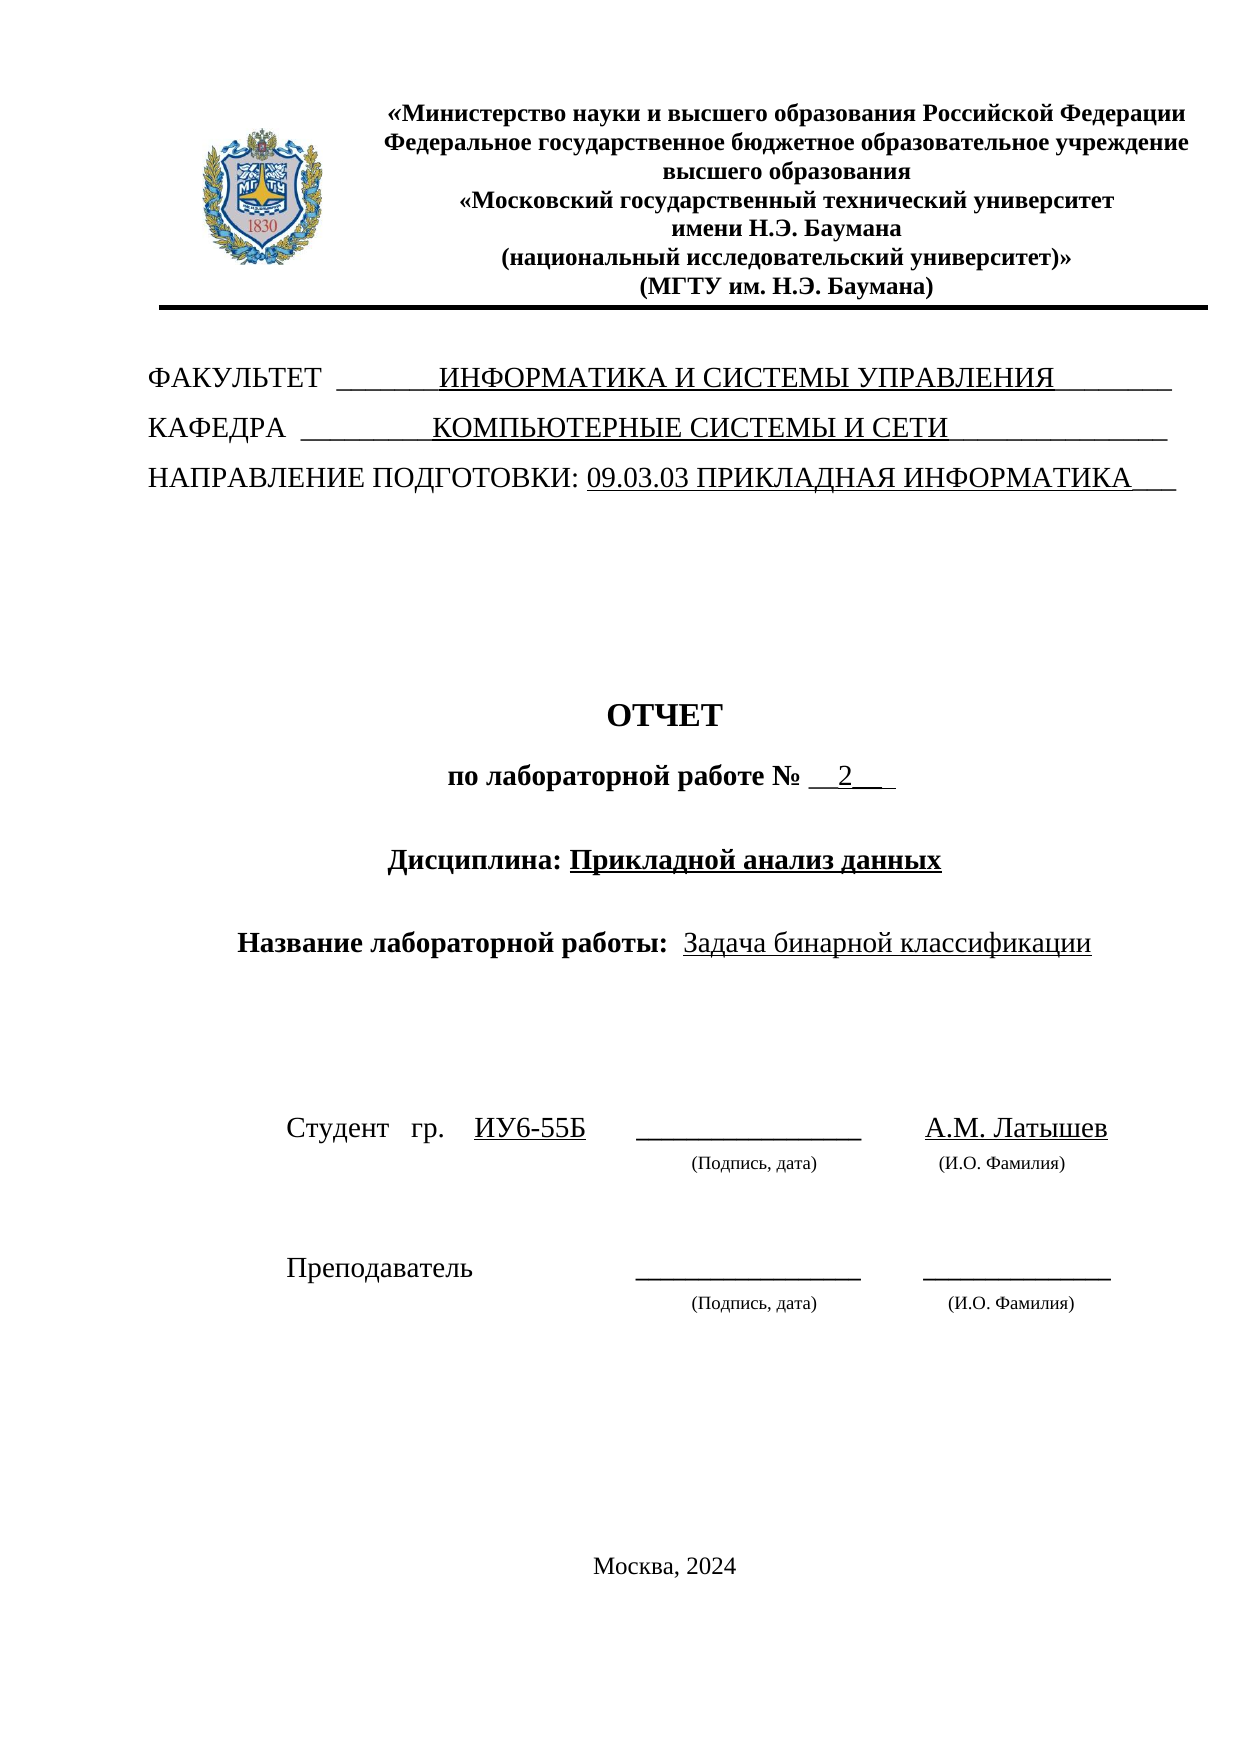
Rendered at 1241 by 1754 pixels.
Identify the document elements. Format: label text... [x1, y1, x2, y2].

text ОТЧЕТ [148, 695, 1181, 733]
table_header [159, 89, 366, 305]
text КАФЕДРА _________КОМПЬЮТЕРНЫЕ СИСТЕМЫ И СЕТИ_______________ [148, 410, 1181, 444]
text Москва, 2024 [148, 1551, 1181, 1579]
text ФАКУЛЬТЕТ _______ИНФОРМАТИКА И СИСТЕМЫ УПРАВЛЕНИЯ________ [148, 360, 1181, 393]
text (Подпись, дата) (И.О. Фамилия) [148, 1292, 1181, 1314]
table_header «Министерство науки и высшего образования Российской Федерации Федеральное государственное бюджетное образовательное учреждение высшего образования «Московский государственный технический университет имени Н.Э. Баумана (национальный исследовательский университет)» (МГТУ им. Н.Э. Баумана) [366, 89, 1207, 305]
text (Подпись, дата) (И.О. Фамилия) [148, 1152, 1181, 1173]
text Дисциплина: Прикладной анализ данных [148, 842, 1181, 876]
picture [202, 128, 323, 265]
text Название лабораторной работы: Задача бинарной классификации [148, 926, 1181, 959]
text по лабораторной работе № __2__ [148, 758, 1181, 792]
text Преподаватель __________________ _______________ [148, 1250, 1181, 1284]
text Студент гр. ИУ6-55Б __________________ А.М. Латышев [148, 1110, 1181, 1143]
text НАПРАВЛЕНИЕ ПОДГОТОВКИ: 09.03.03 ПРИКЛАДНАЯ ИНФОРМАТИКА___ [148, 461, 1181, 494]
